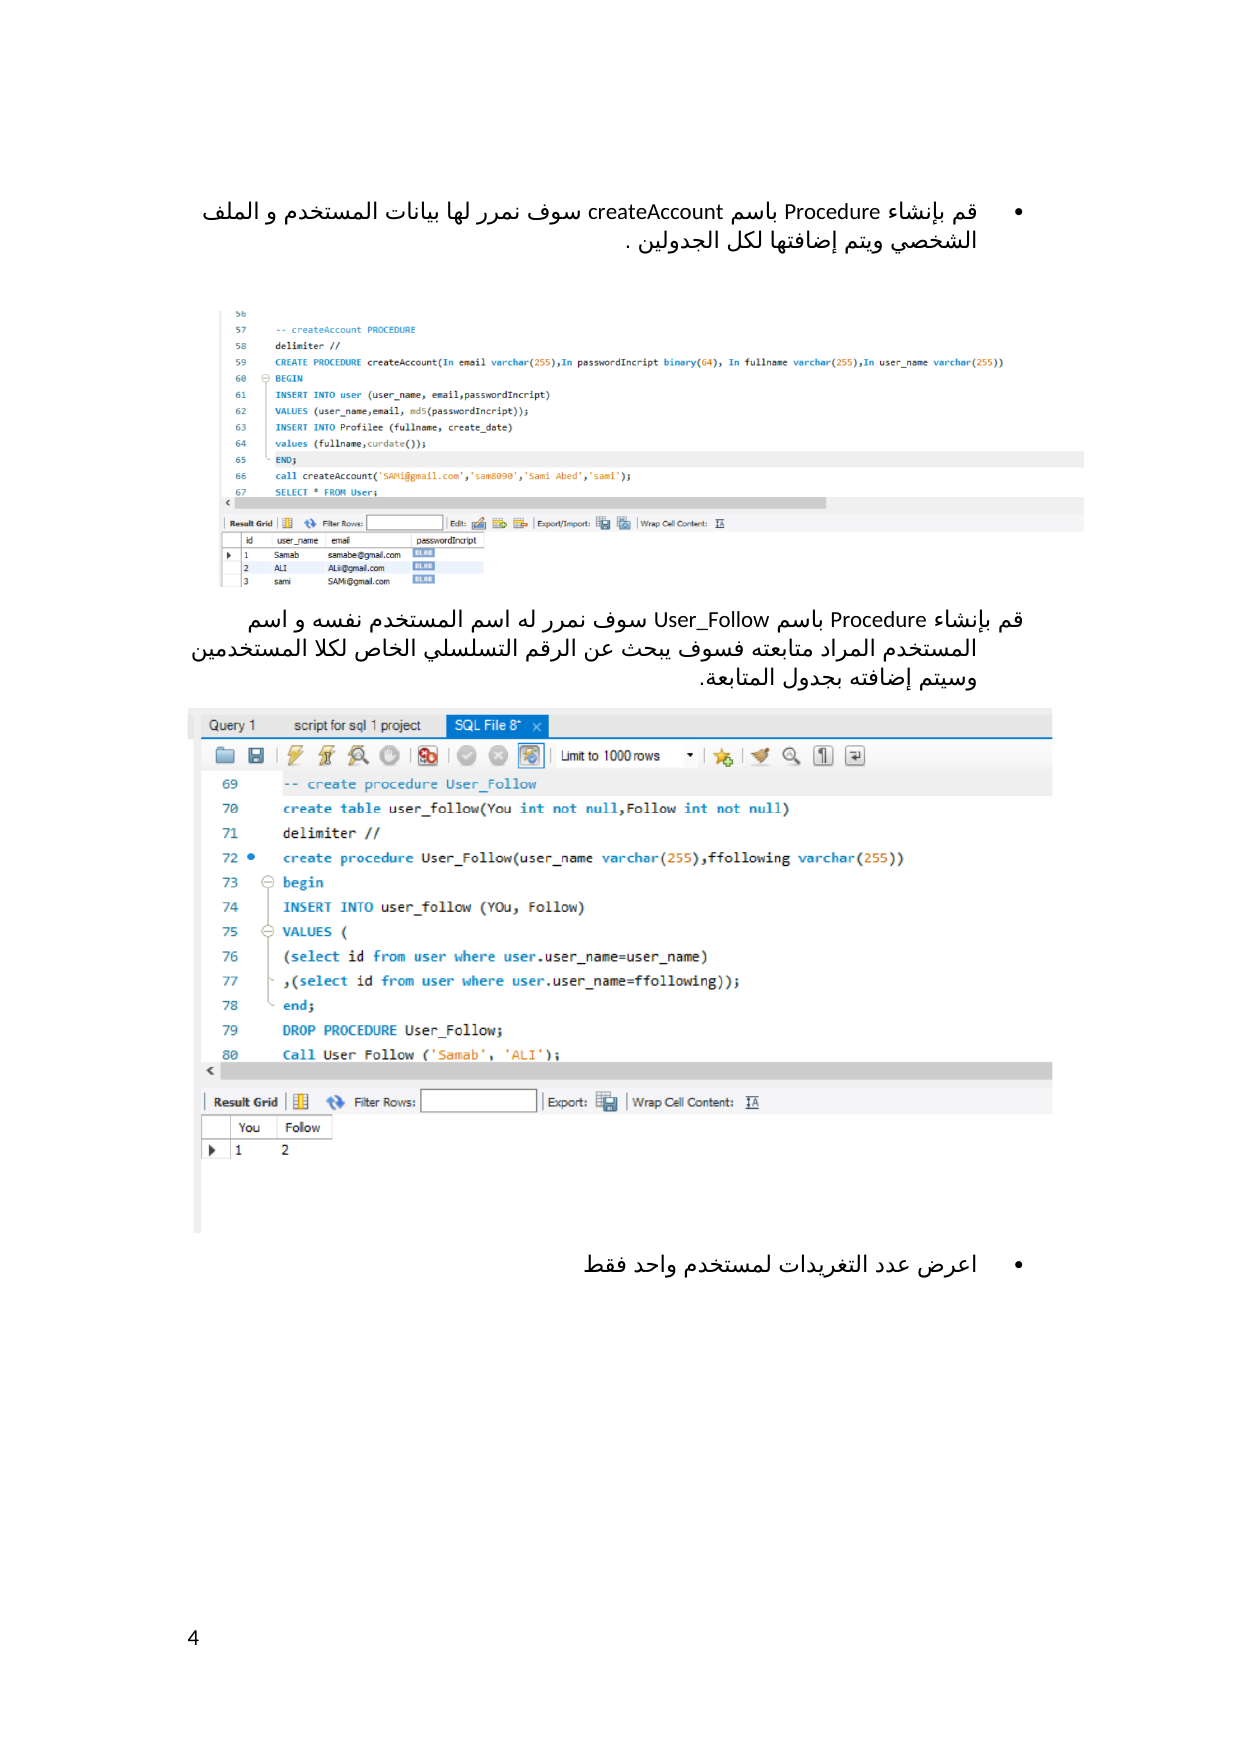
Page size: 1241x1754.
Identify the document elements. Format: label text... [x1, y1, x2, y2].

list اعرض عدد التغريدات لمستخدم واحد فقط [187, 1251, 1015, 1277]
picture [218, 311, 1084, 587]
list قم بإنشاء Procedure باسم createAccount سوف نمرر لها بيانات المستخدم و الملف الشخصي ويتم إضافتها لكل الجدولين . [187, 197, 1015, 253]
picture [187, 708, 1053, 1233]
